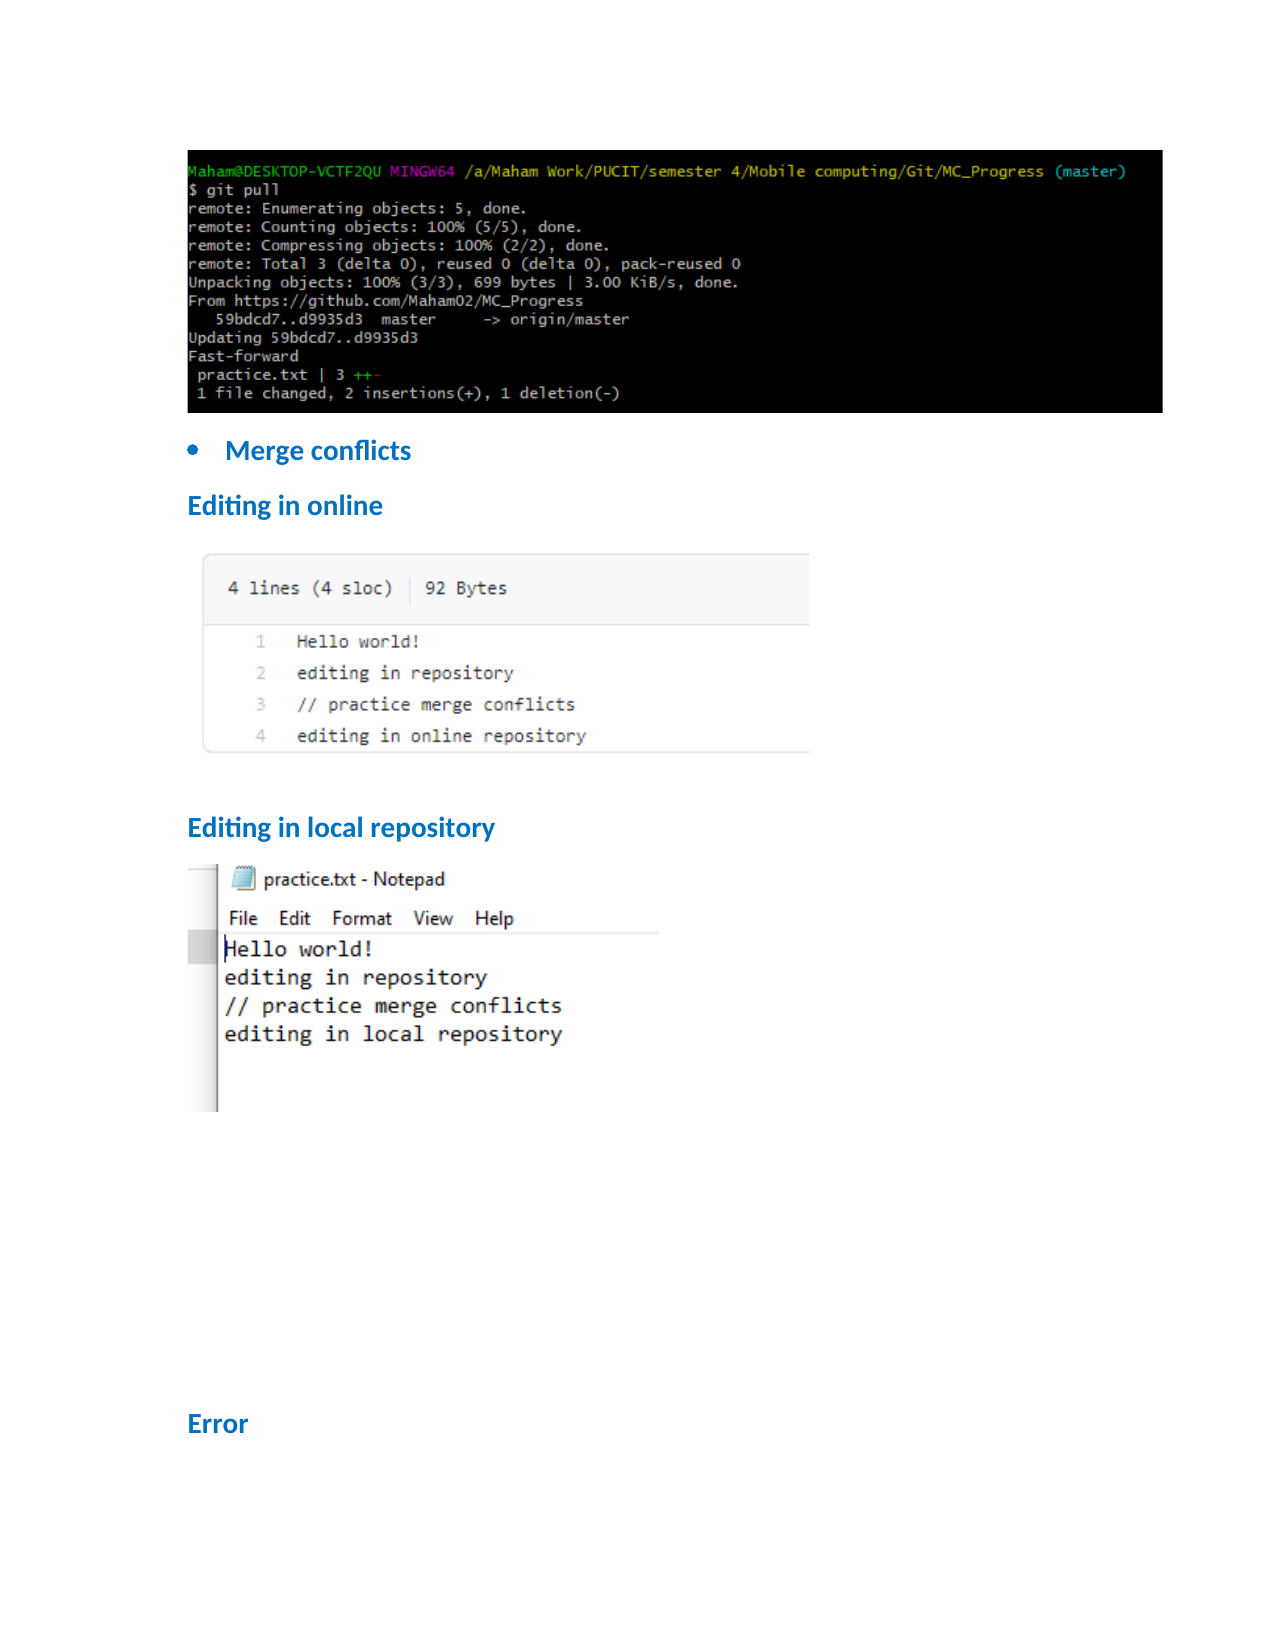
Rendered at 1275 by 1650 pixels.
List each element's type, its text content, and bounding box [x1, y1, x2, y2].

text Error [187, 1406, 1125, 1441]
text Editing in local repository [187, 809, 1125, 845]
picture [187, 150, 1163, 413]
text Editing in online [187, 487, 1125, 522]
picture [187, 864, 660, 1112]
list Merge conflicts [187, 432, 1125, 467]
picture [187, 541, 810, 791]
